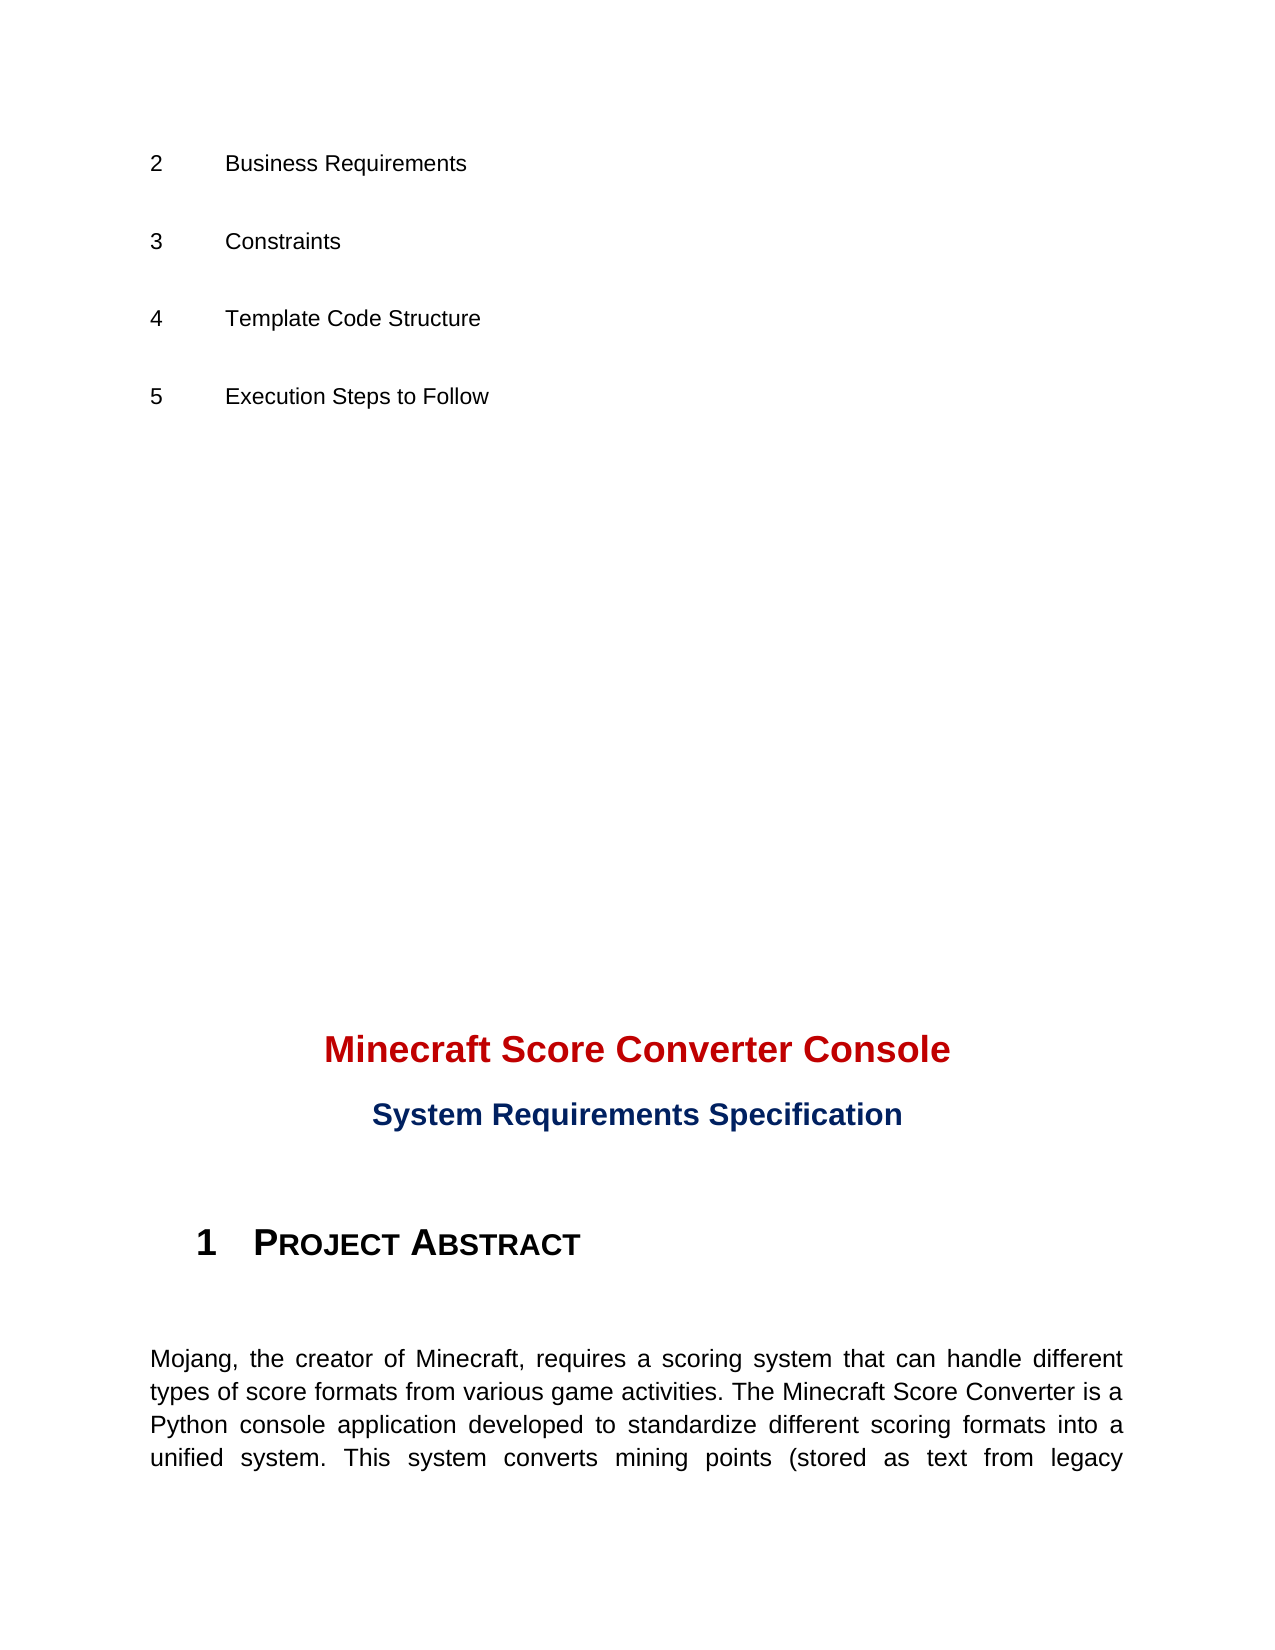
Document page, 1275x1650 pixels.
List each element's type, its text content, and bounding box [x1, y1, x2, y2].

text 1 Project Abstract [196, 1220, 1125, 1263]
text 2 Business Requirements [150, 150, 1125, 203]
text 4 Template Code Structure [150, 305, 1125, 358]
text 3 Constraints [150, 228, 1125, 280]
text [150, 1344, 1125, 1472]
text System Requirements Specification [150, 1096, 1125, 1132]
text Minecraft Score Converter Console [150, 1027, 1125, 1071]
text 5 Execution Steps to Follow [150, 383, 1125, 436]
